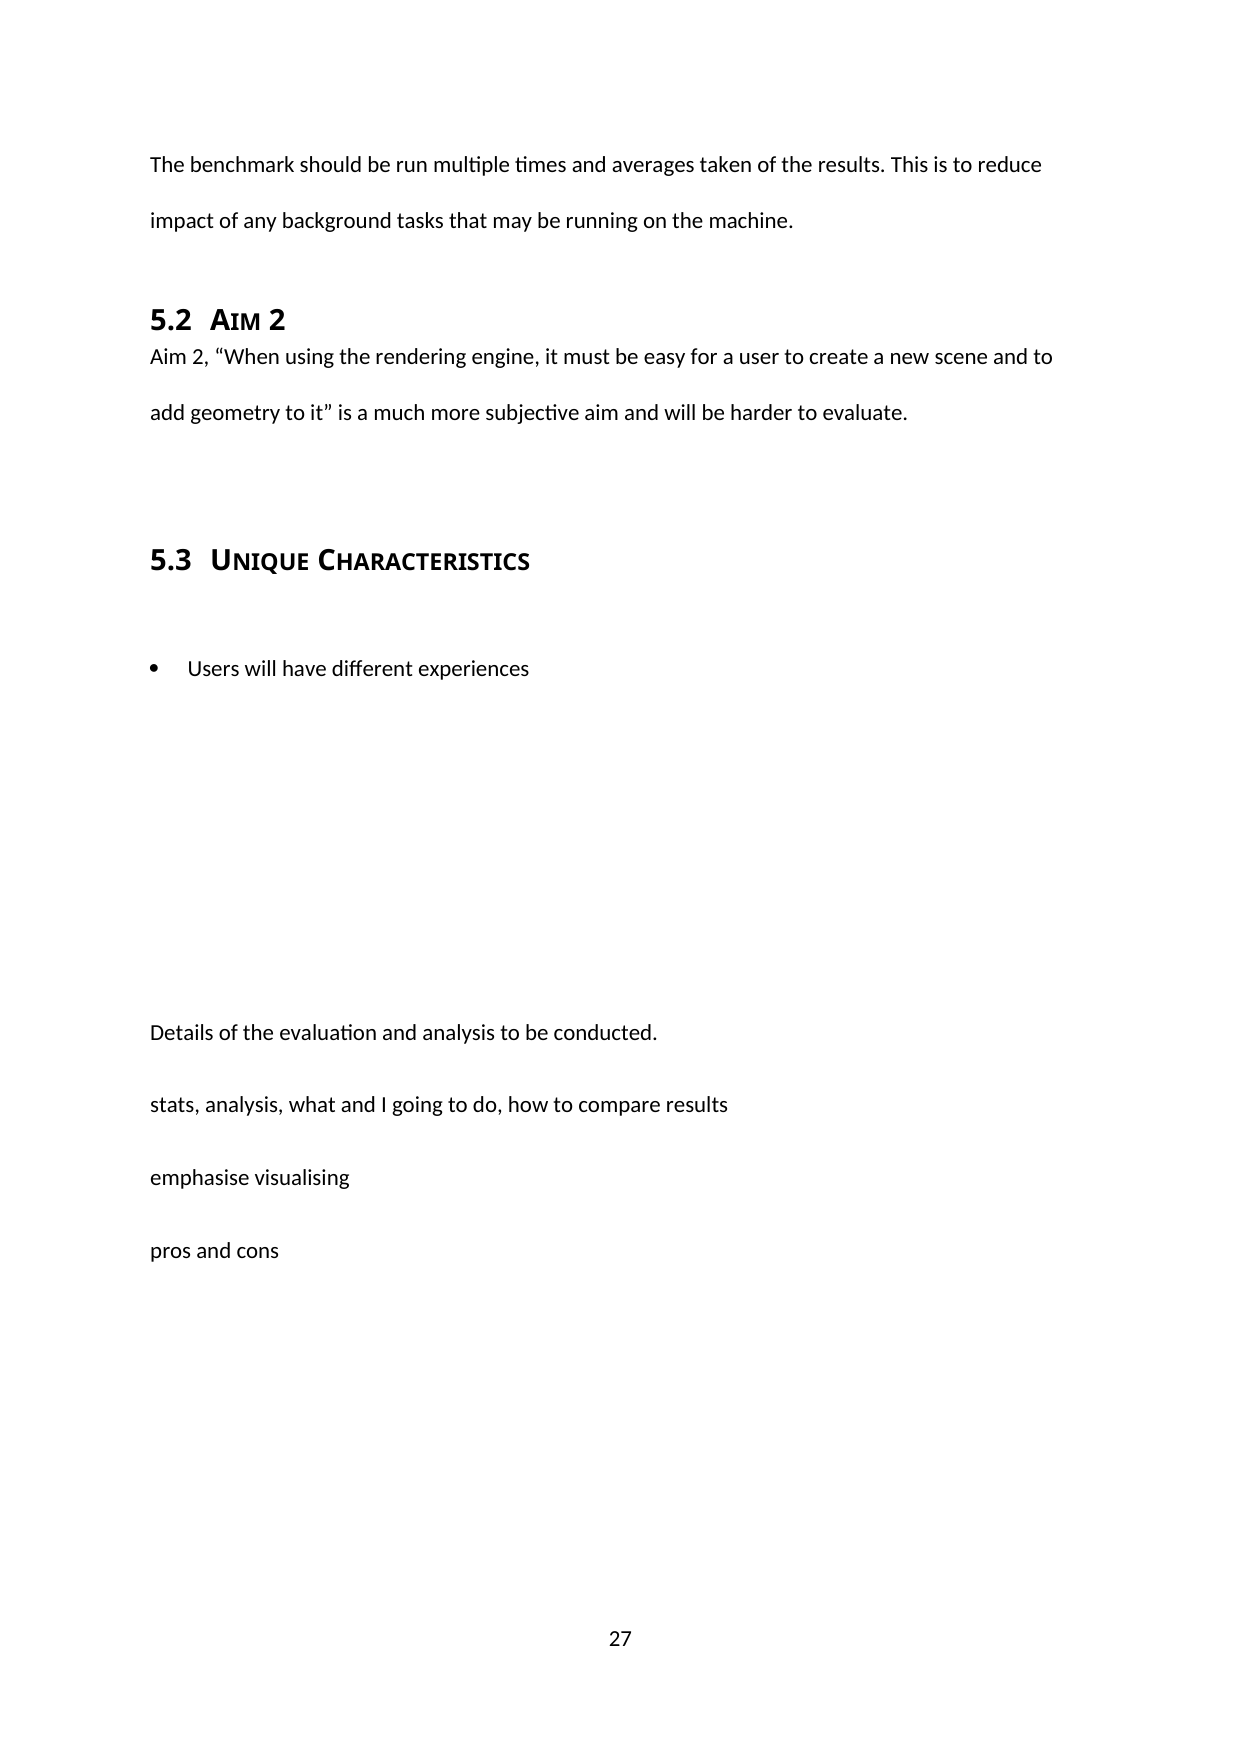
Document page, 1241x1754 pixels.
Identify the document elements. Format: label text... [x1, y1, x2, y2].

text stats, analysis, what and I going to do, how to compare results [150, 1091, 1090, 1119]
text The benchmark should be run multiple times and averages taken of the results. This is to reduce impact of any background tasks that may be running on the machine. [150, 150, 1090, 234]
text Aim 2, “When using the rendering engine, it must be easy for a user to create a new scene and to add geometry to it” is a much more subjective aim and will be harder to evaluate. [150, 342, 1090, 426]
text emphasise visualising [150, 1163, 1090, 1191]
text pros and cons [150, 1236, 1090, 1264]
list Users will have different experiences [150, 654, 1090, 682]
text Details of the evaluation and analysis to be conducted. [150, 1018, 1090, 1046]
subtitle Unique Characteristics [150, 539, 1090, 578]
subtitle Aim 2 [150, 299, 1090, 339]
